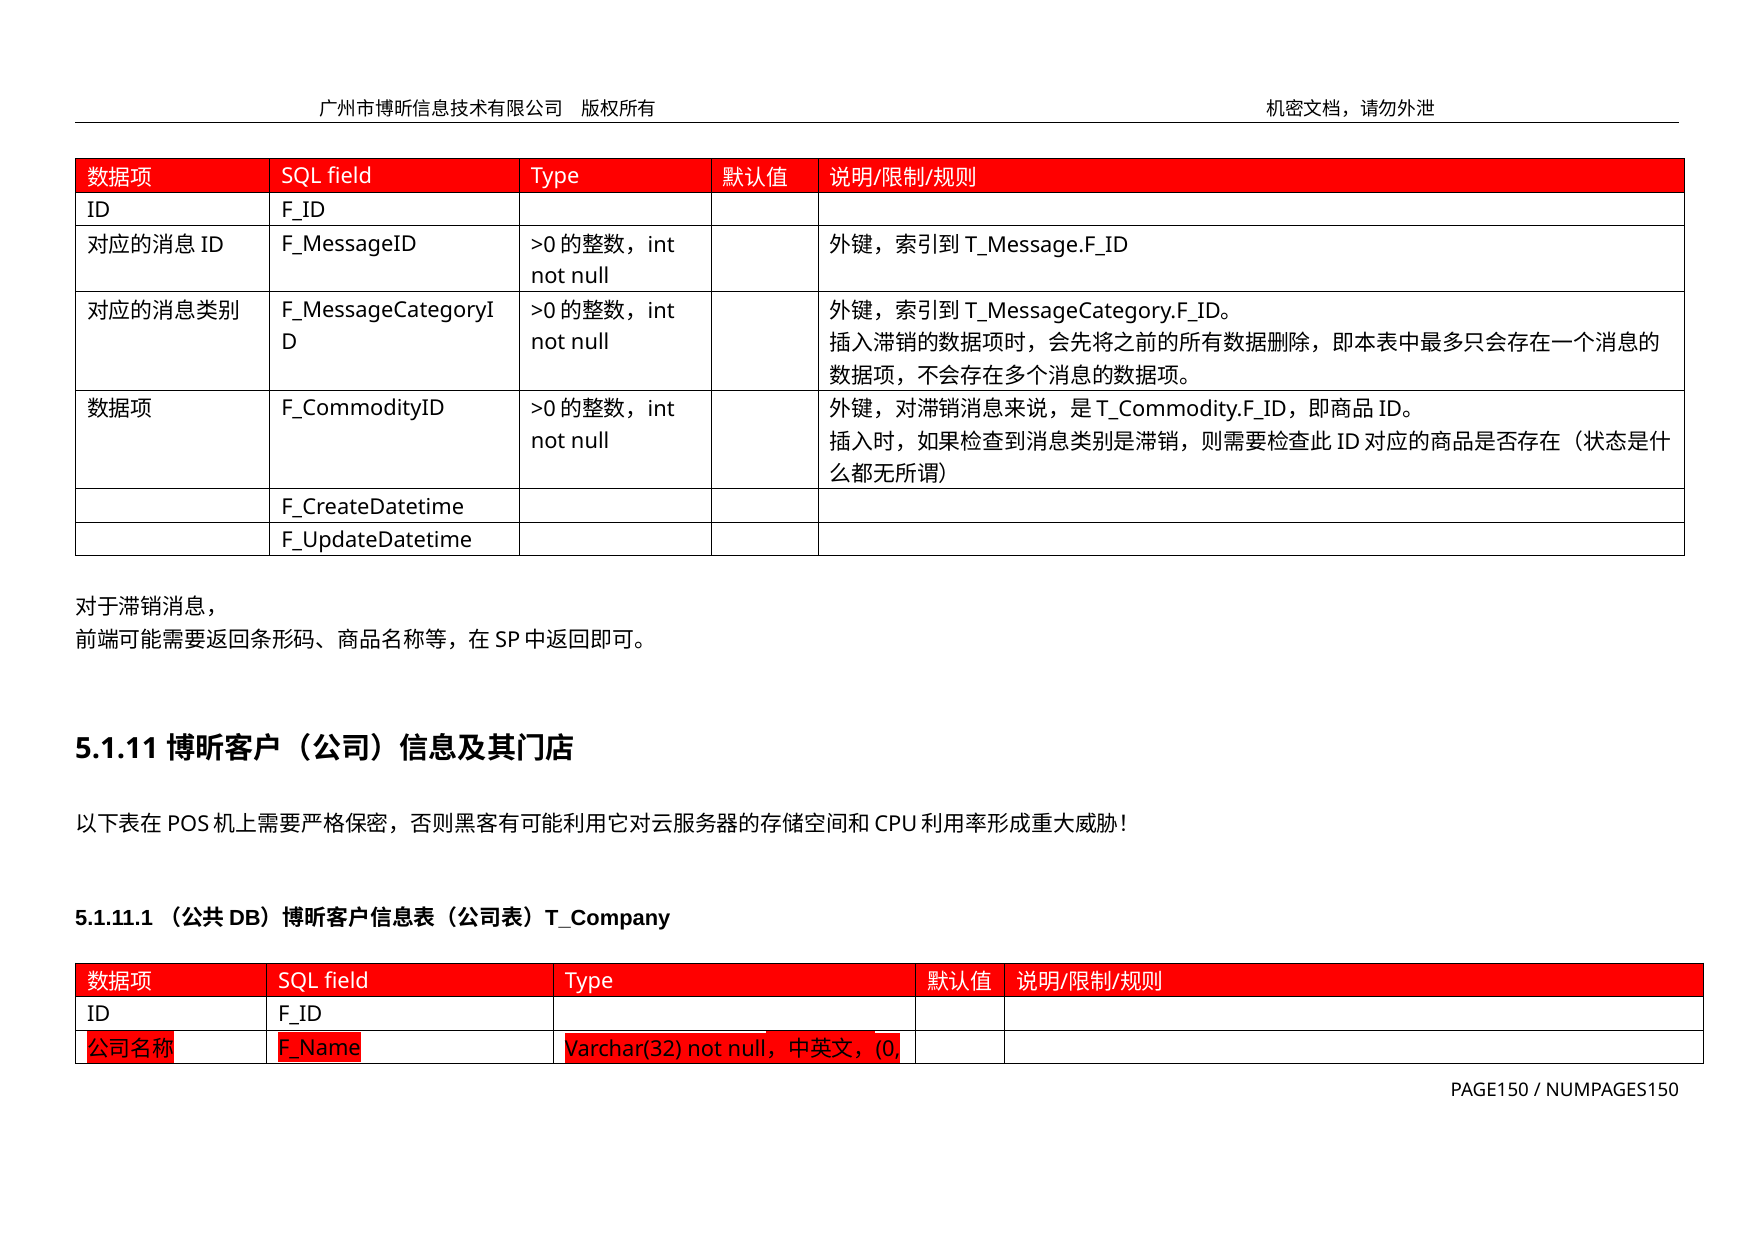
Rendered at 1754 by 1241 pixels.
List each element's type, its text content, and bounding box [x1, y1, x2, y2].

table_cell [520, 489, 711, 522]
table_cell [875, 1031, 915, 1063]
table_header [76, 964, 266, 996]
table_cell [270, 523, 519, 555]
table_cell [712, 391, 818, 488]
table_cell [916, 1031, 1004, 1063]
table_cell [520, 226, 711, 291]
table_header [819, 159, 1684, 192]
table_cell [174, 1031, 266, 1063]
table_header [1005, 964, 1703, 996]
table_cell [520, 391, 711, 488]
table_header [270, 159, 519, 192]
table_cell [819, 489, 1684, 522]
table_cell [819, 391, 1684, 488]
subtitle （公共DB）博昕客户信息表（公司表）T_Company [75, 900, 1679, 932]
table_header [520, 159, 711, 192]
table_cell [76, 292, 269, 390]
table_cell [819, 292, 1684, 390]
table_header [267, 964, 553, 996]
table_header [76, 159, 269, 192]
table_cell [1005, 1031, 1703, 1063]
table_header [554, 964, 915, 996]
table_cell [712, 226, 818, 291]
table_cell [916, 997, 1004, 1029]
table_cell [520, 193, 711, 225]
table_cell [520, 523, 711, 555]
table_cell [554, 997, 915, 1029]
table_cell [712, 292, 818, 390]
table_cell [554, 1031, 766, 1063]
text 以下表在POS机上需要严格保密，否则黑客有可能利用它对云服务器的存储空间和CPU利用率形成重大威胁！ [75, 806, 1679, 838]
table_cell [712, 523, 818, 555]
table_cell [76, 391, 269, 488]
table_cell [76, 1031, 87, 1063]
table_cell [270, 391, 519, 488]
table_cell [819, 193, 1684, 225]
text 前端可能需要返回条形码、商品名称等，在SP中返回即可。 [75, 621, 1679, 654]
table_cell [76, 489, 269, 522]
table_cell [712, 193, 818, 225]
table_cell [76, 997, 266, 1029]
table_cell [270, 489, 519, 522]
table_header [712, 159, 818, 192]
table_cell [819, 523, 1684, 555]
subtitle 博昕客户（公司）信息及其门店 [75, 713, 1679, 778]
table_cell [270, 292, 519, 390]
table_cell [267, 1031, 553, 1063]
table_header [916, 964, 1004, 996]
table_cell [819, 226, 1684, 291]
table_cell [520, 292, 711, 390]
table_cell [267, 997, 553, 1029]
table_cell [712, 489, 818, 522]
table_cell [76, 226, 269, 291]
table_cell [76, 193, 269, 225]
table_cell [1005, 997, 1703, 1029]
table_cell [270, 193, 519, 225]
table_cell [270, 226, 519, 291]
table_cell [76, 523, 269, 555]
text 对于滞销消息， [75, 589, 1679, 621]
